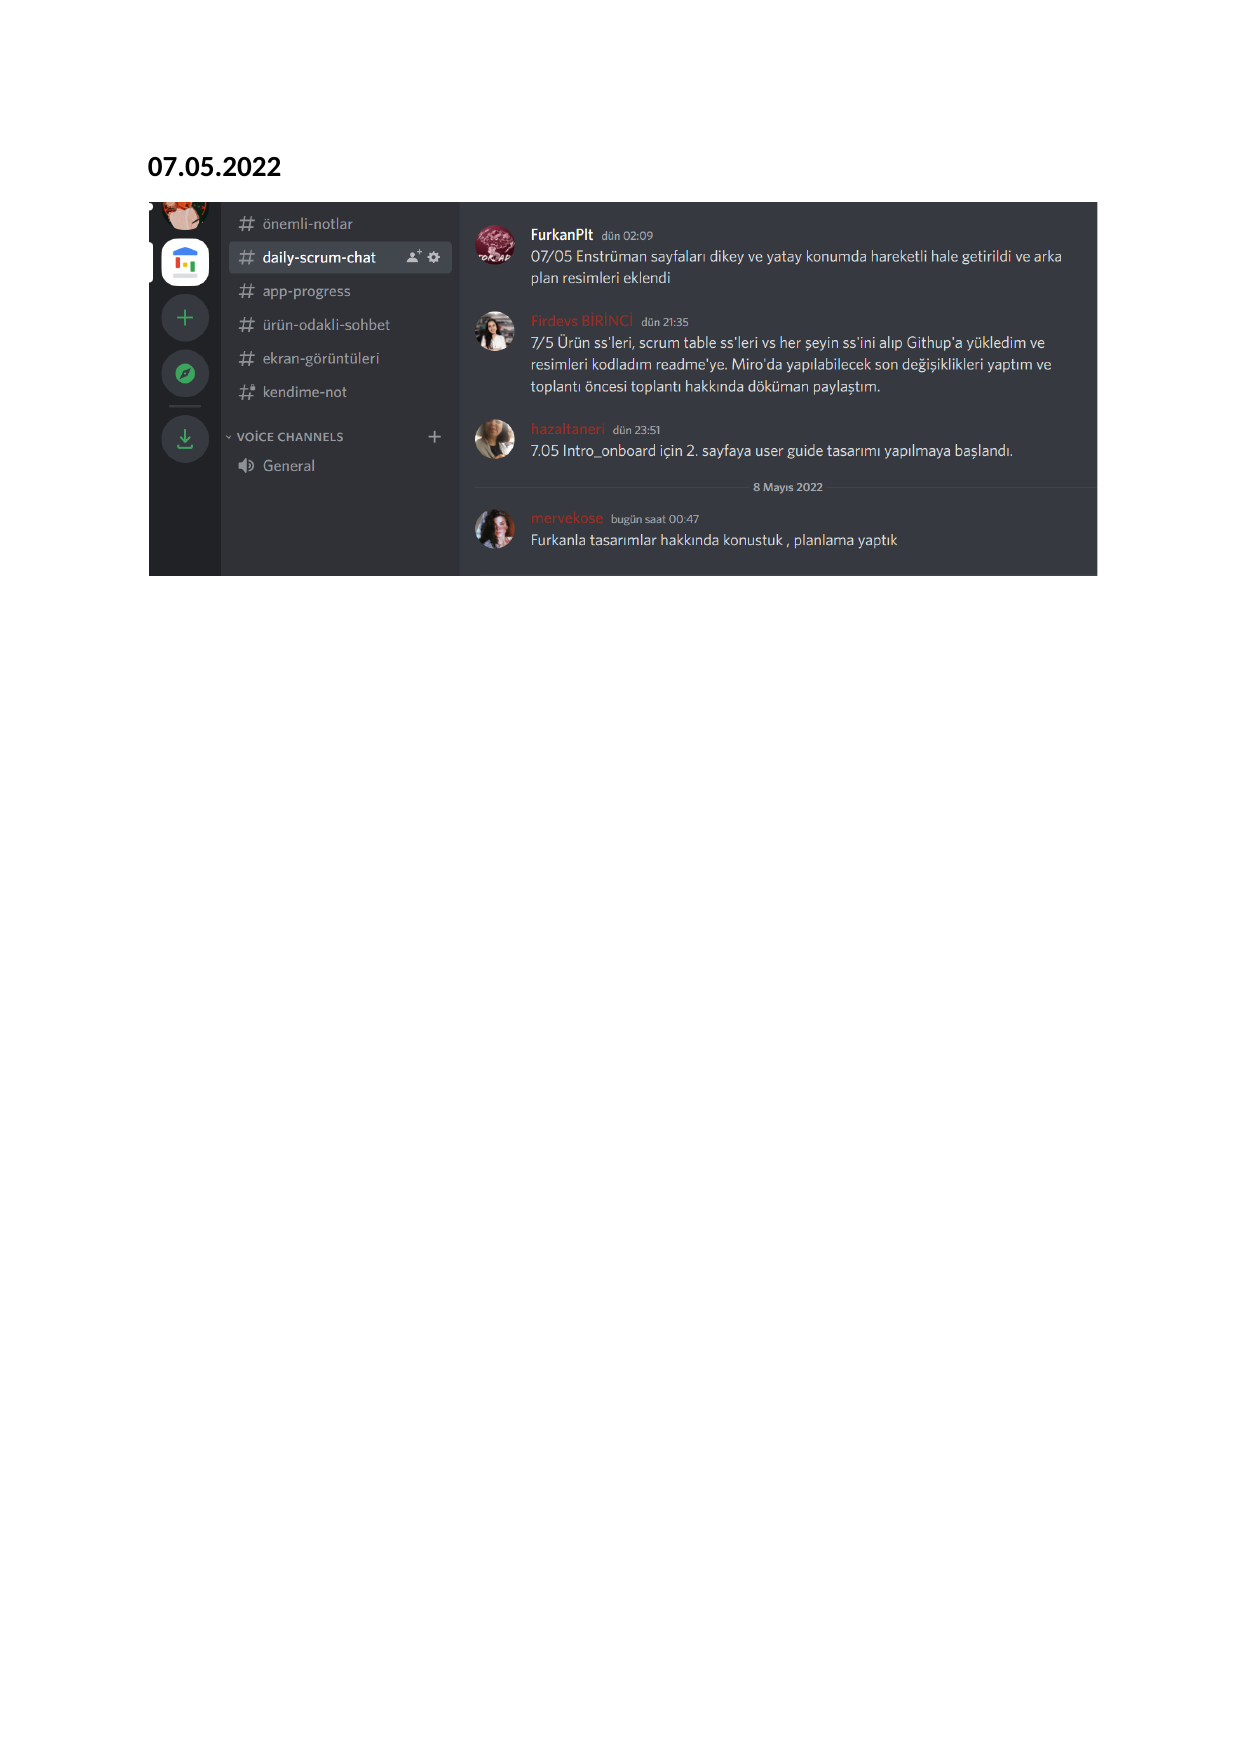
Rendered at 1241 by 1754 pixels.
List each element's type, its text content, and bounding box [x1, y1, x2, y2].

text 07.05.2022 [148, 148, 1093, 183]
picture [149, 202, 1098, 576]
